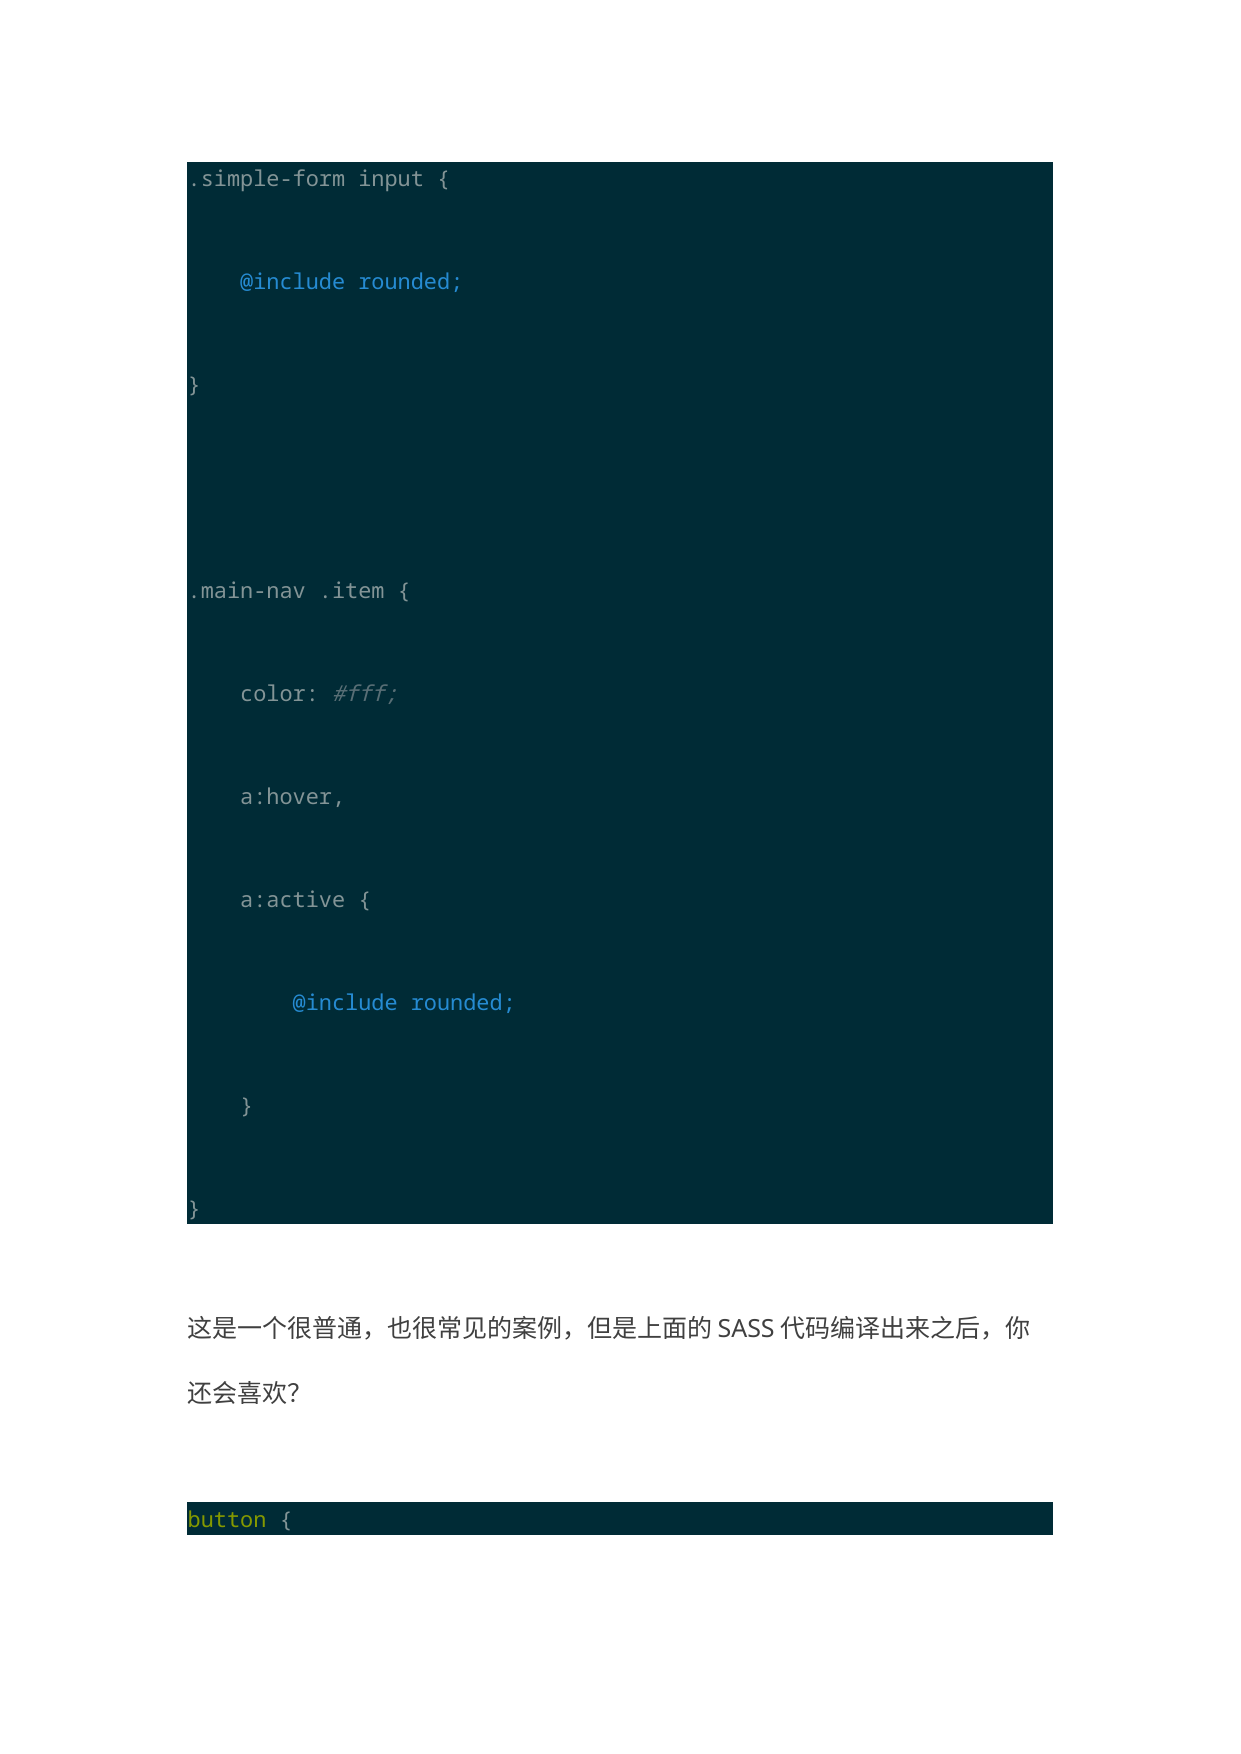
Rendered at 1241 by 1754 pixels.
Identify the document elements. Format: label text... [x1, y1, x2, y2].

text } [187, 368, 1053, 400]
text a:active { [187, 882, 1053, 915]
text a:hover, [187, 779, 1053, 812]
text } [187, 1191, 1053, 1224]
text button { [187, 1502, 1053, 1535]
text .main-nav .item { [187, 574, 1053, 606]
text color: #fff; [187, 677, 1053, 709]
text @include rounded; [187, 265, 1053, 297]
text .simple-form input { [187, 162, 1053, 194]
text } [187, 1088, 1053, 1121]
text @include rounded; [187, 985, 1053, 1018]
text 这是一个很普通，也很常见的案例，但是上面的SASS代码编译出来之后，你还会喜欢？ [187, 1294, 1053, 1424]
